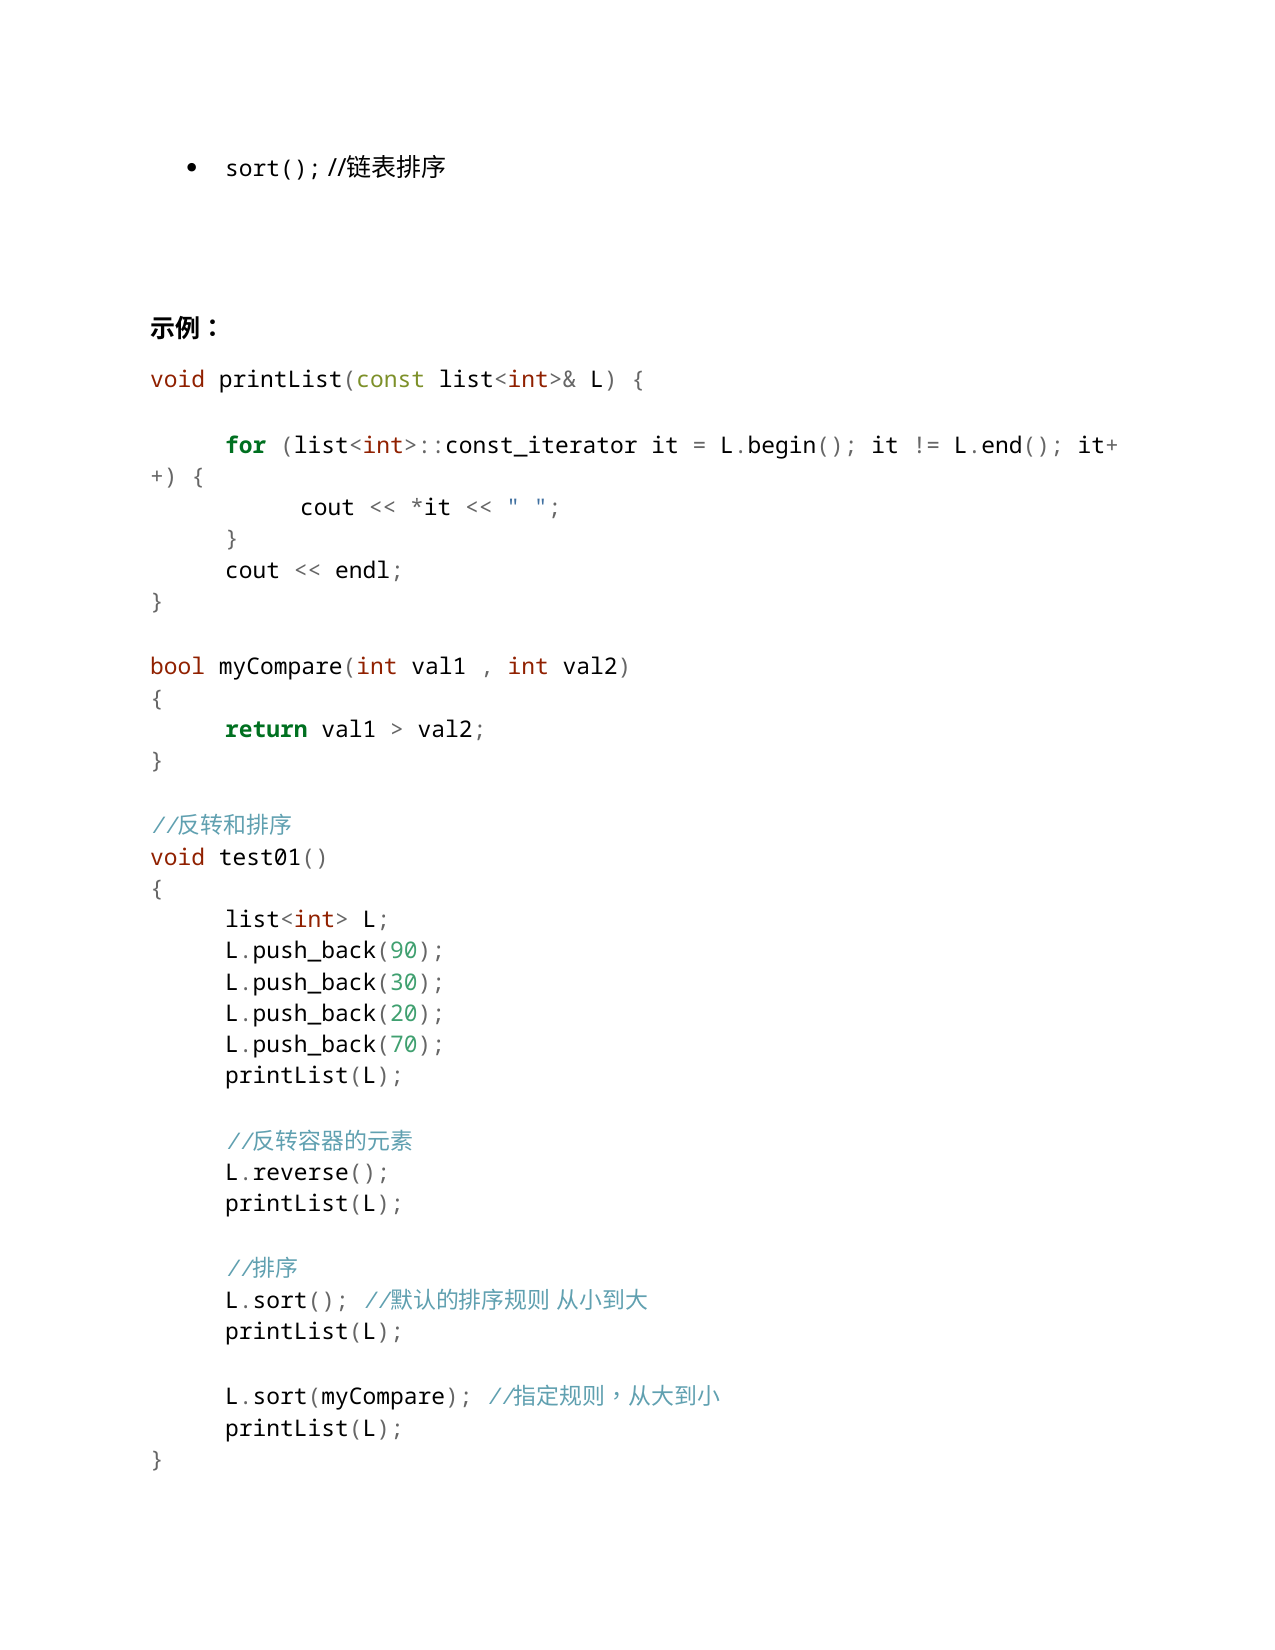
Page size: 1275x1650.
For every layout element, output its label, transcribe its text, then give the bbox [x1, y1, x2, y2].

list sort(); //链表排序 [187, 150, 1125, 184]
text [150, 363, 1125, 1474]
text 示例： [150, 311, 1125, 344]
